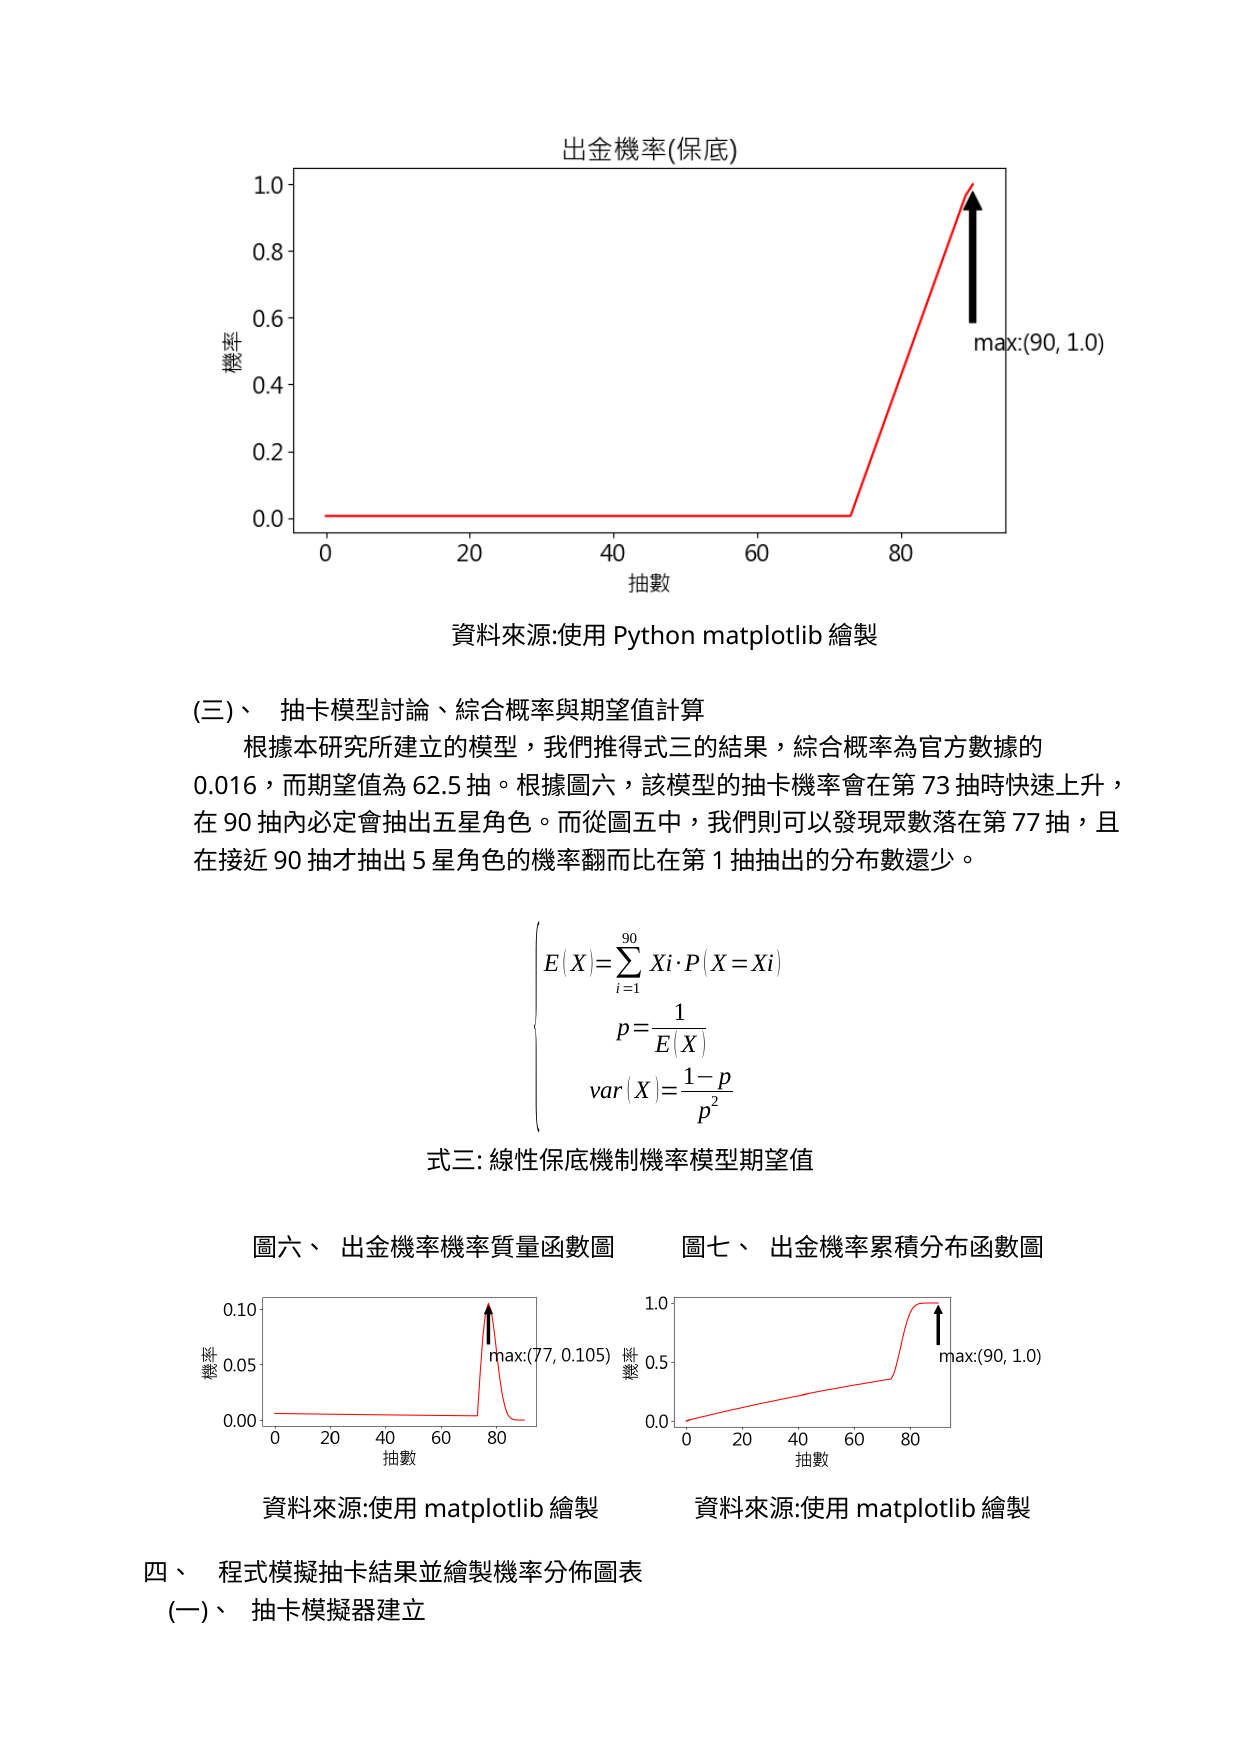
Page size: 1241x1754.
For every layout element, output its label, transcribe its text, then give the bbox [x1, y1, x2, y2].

picture [191, 1289, 1044, 1473]
text 根據本研究所建立的模型，我們推得式三的結果，綜合概率為官方數據的0.016，而期望值為62.5抽。根據圖六，該模型的抽卡機率會在第73抽時快速上升，在90抽內必定會抽出五星角色。而從圖五中，我們則可以發現眾數落在第77抽，且在接近90抽才抽出5星角色的機率翻而比在第1抽抽出的分布數還少。 [193, 727, 1122, 877]
picture [204, 127, 1116, 599]
list 抽卡模型討論、綜合概率與期望值計算 [193, 689, 1122, 727]
list 抽卡模擬器建立 [168, 1589, 1122, 1627]
text 資料來源:使用Python matplotlib繪製 [118, 614, 1122, 652]
list 程式模擬抽卡結果並繪製機率分佈圖表 [143, 1552, 1122, 1589]
text 式三: 線性保底機制機率模型期望值 [118, 1139, 1122, 1177]
